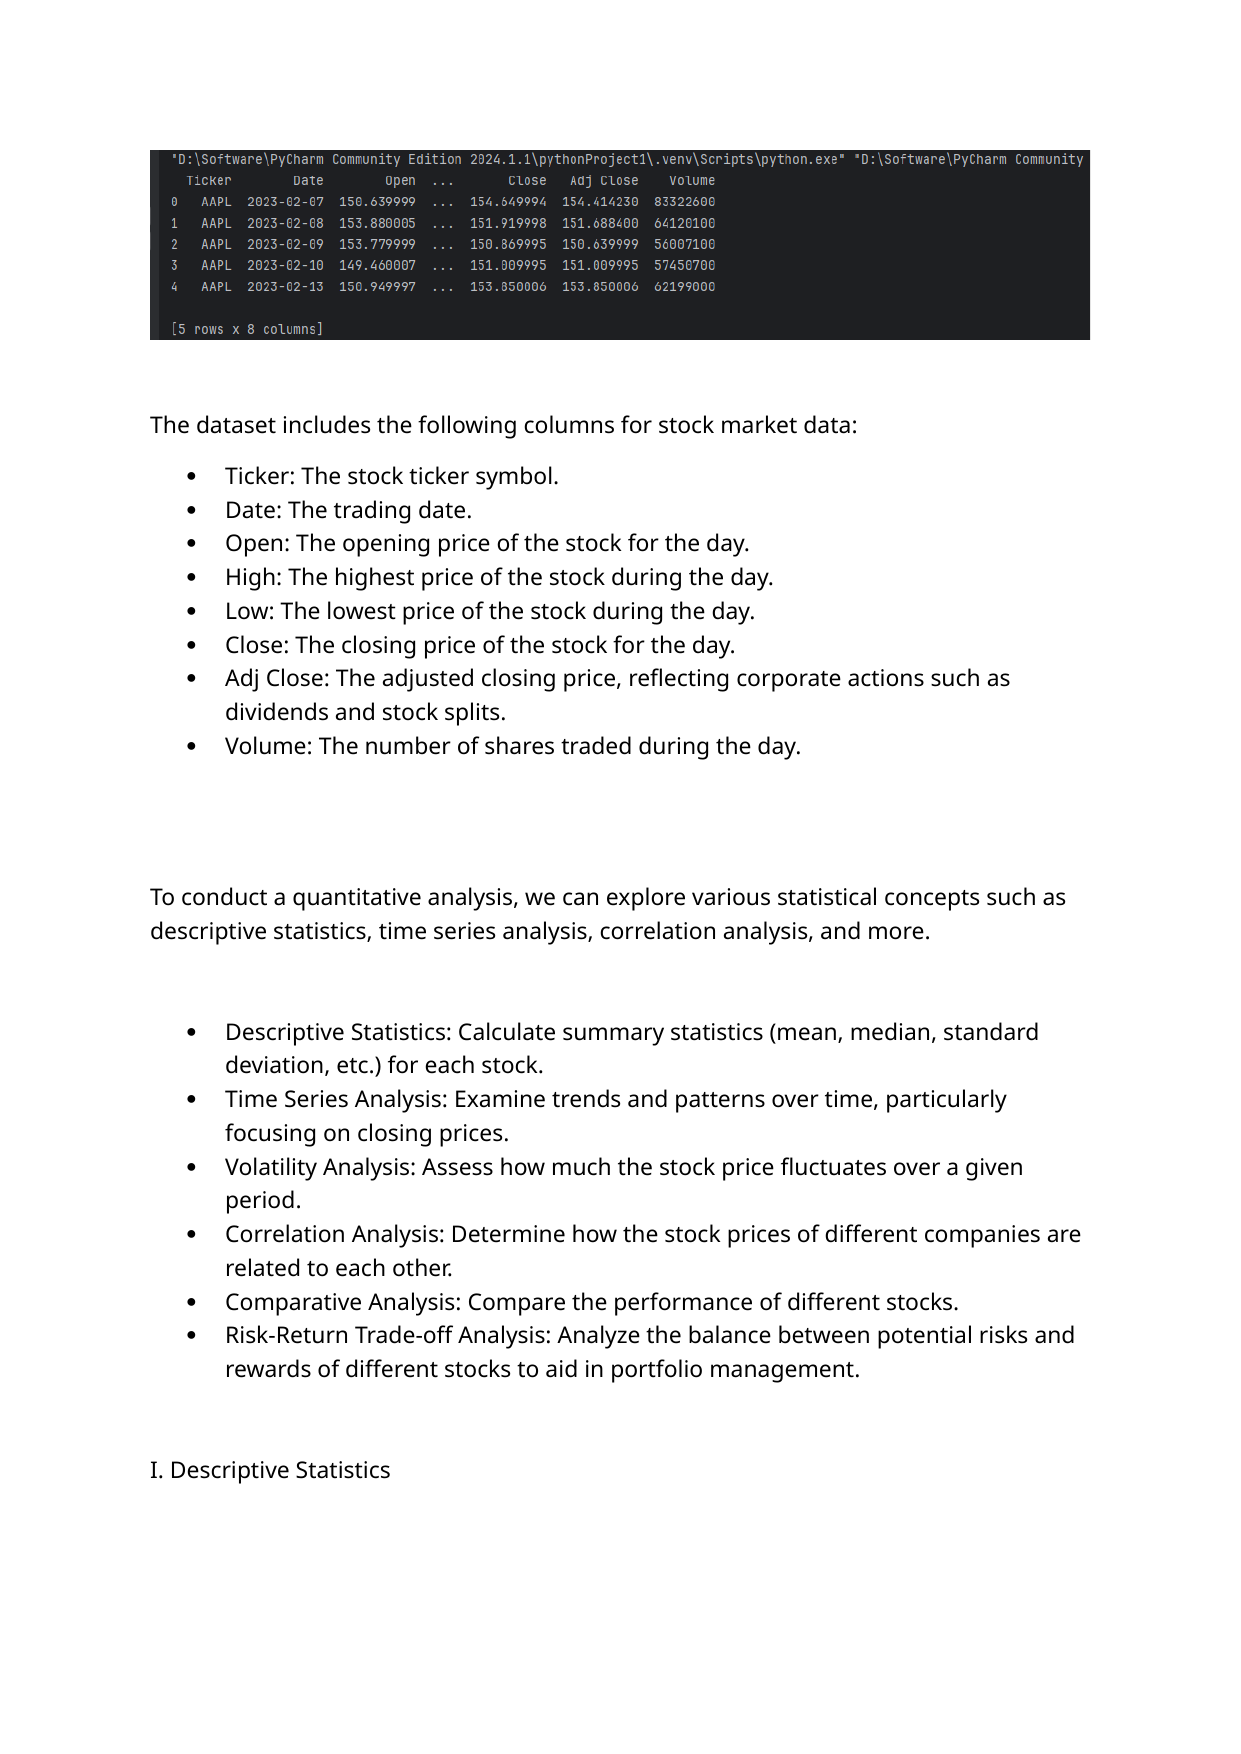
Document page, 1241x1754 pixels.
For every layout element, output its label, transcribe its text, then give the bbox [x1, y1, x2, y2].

list Ticker: The stock ticker symbol. [187, 460, 1090, 491]
text I. Descriptive Statistics [150, 1454, 1090, 1485]
list Low: The lowest price of the stock during the day. [187, 595, 1090, 626]
list Descriptive Statistics: Calculate summary statistics (mean, median, standard deviation, etc.) for each stock. [187, 1016, 1090, 1081]
text The dataset includes the following columns for stock market data: [150, 409, 1090, 441]
list Time Series Analysis: Examine trends and patterns over time, particularly focusing on closing prices. [187, 1083, 1090, 1148]
list Risk-Return Trade-off Analysis: Analyze the balance between potential risks and rewards of different stocks to aid in portfolio management. [187, 1319, 1090, 1384]
list Close: The closing price of the stock for the day. [187, 628, 1090, 660]
list High: The highest price of the stock during the day. [187, 561, 1090, 592]
list Comparative Analysis: Compare the performance of different stocks. [187, 1286, 1090, 1317]
text To conduct a quantitative analysis, we can explore various statistical concepts such as descriptive statistics, time series analysis, correlation analysis, and more. [150, 881, 1090, 946]
list Volume: The number of shares traded during the day. [187, 730, 1090, 761]
list Open: The opening price of the stock for the day. [187, 527, 1090, 558]
picture [150, 150, 1091, 340]
list Correlation Analysis: Determine how the stock prices of different companies are related to each other. [187, 1218, 1090, 1283]
list Volatility Analysis: Assess how much the stock price fluctuates over a given period. [187, 1151, 1090, 1216]
list Adj Close: The adjusted closing price, reflecting corporate actions such as dividends and stock splits. [187, 662, 1090, 727]
list Date: The trading date. [187, 493, 1090, 525]
